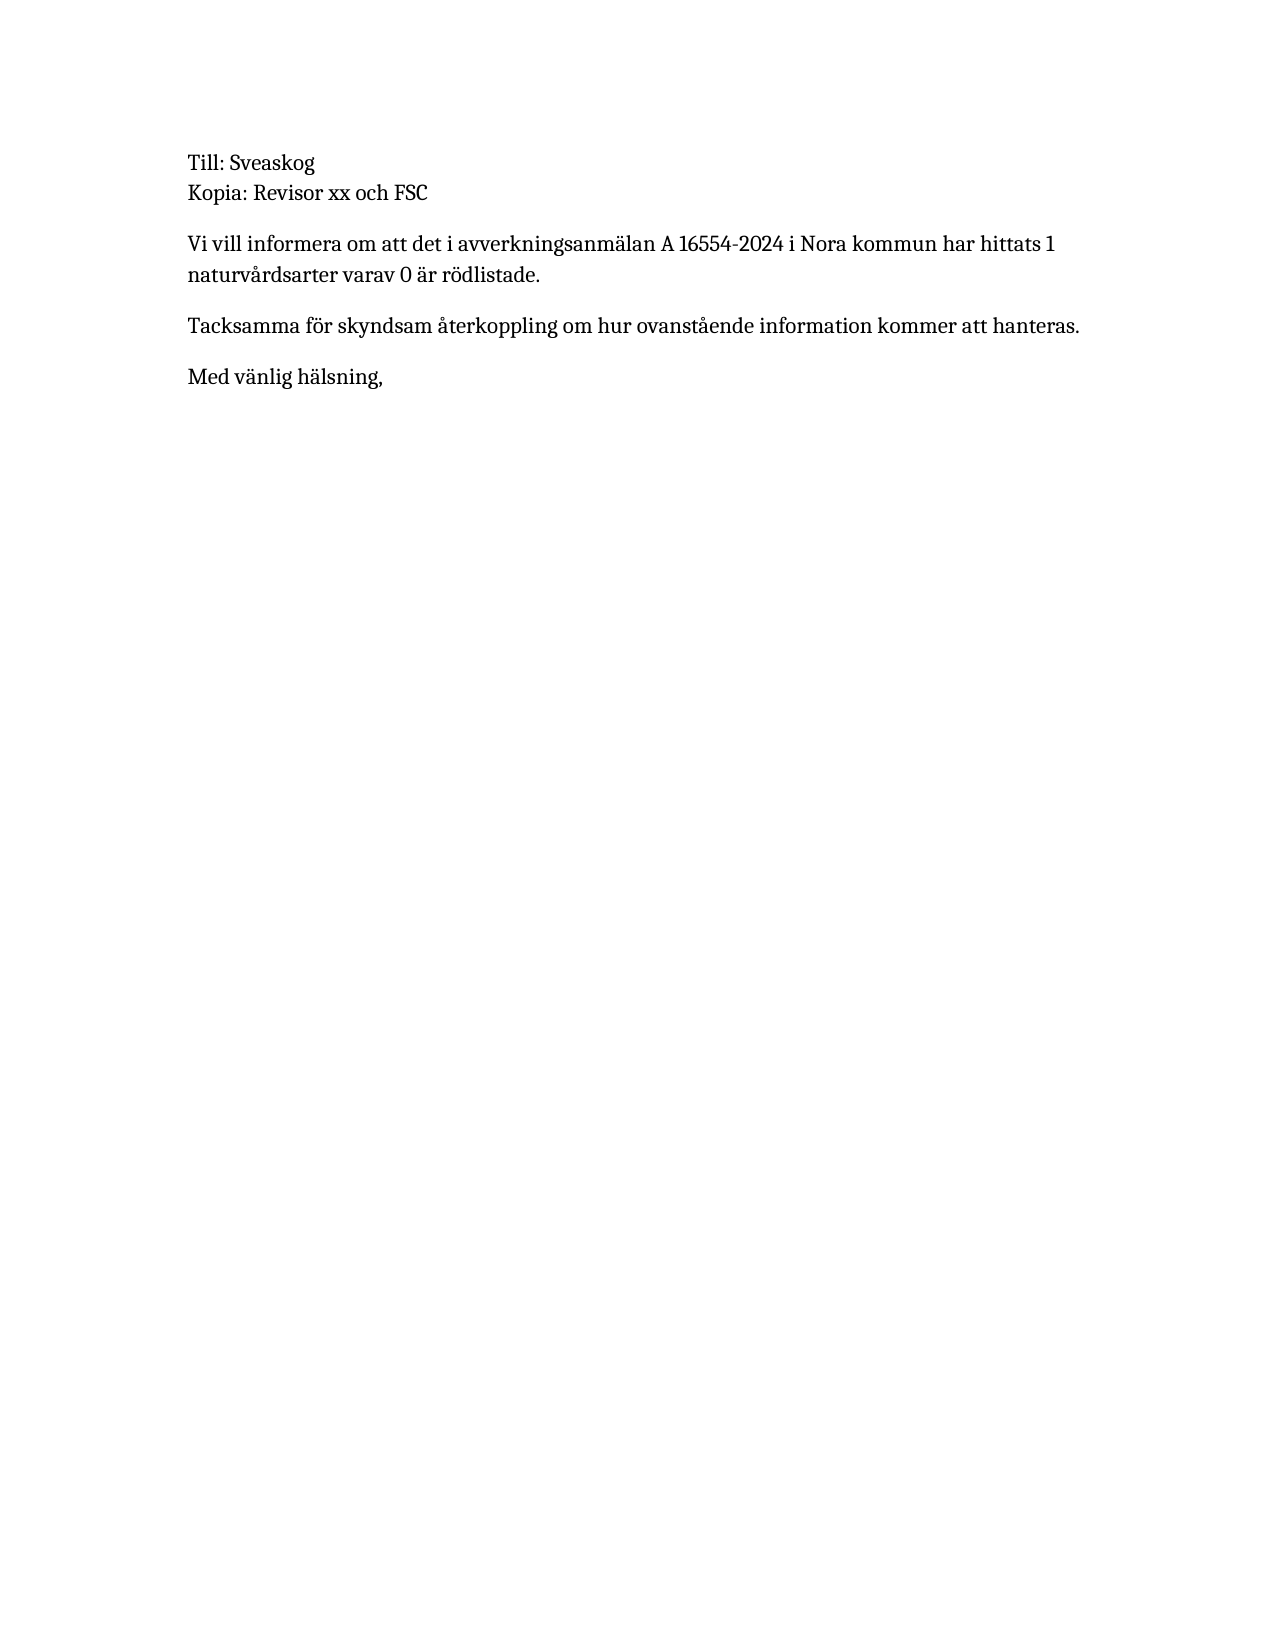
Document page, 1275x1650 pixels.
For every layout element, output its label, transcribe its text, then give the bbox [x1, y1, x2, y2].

text Vi vill informera om att det i avverkningsanmälan A 16554-2024 i Nora kommun har hittats 1 naturvårdsarter varav 0 är rödlistade. [187, 231, 1087, 288]
text Tacksamma för skyndsam återkoppling om hur ovanstående information kommer att hanteras. [187, 312, 1087, 339]
text Till: Sveaskog Kopia: Revisor xx och FSC [187, 150, 1087, 207]
text Med vänlig hälsning, [187, 363, 1087, 420]
